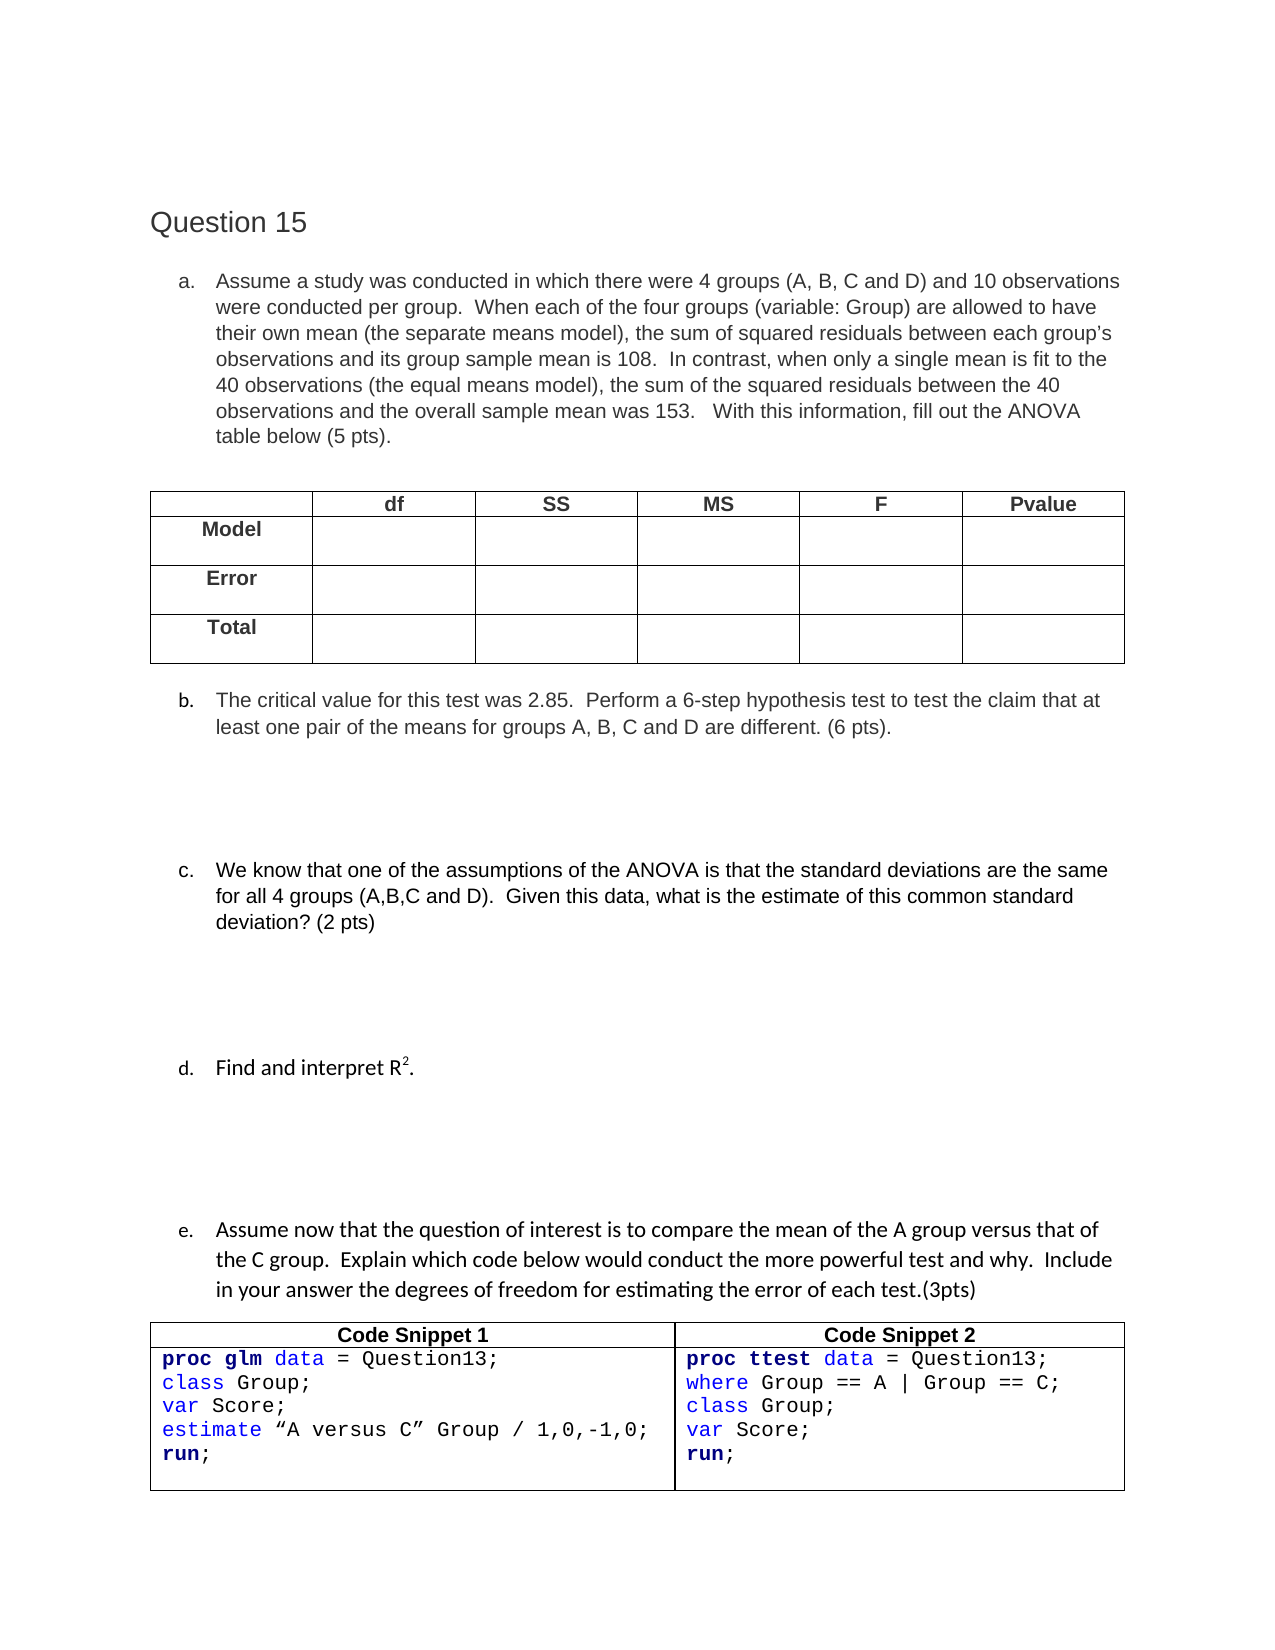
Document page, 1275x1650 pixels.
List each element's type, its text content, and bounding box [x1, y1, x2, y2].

list Assume now that the question of interest is to compare the mean of the A group versus that of the C group. Explain which code below would conduct the more powerful test and why. Include in your answer the degrees of freedom for estimating the error of each test.(3pts) [178, 1215, 1125, 1303]
table_cell [638, 615, 799, 663]
list We know that one of the assumptions of the ANOVA is that the standard deviations are the same for all 4 groups (A,B,C and D). Given this data, what is the estimate of this common standard deviation? (2 pts) [178, 858, 1125, 934]
list The critical value for this test was 2.85. Perform a 6-step hypothesis test to test the claim that at least one pair of the means for groups A, B, C and D are different. (6 pts). [178, 688, 1125, 739]
table_header F [800, 492, 962, 516]
table_cell proc glm data = Question13; class Group; var Score; estimate “A versus C” Group / 1,0,-1,0; run; [151, 1348, 674, 1490]
table_cell [638, 566, 799, 614]
table_cell [476, 615, 637, 663]
table_cell [313, 566, 475, 614]
table_cell [476, 566, 637, 614]
table_header Code Snippet 2 [676, 1323, 1124, 1347]
table_cell [313, 615, 475, 663]
table_header SS [476, 492, 637, 516]
table_cell Total [151, 615, 312, 663]
table_cell [638, 517, 799, 565]
table_cell [800, 566, 962, 614]
table_cell Model [151, 517, 312, 565]
table_cell proc ttest data = Question13; where Group == A | Group == C; class Group; var Score; run; [676, 1348, 1124, 1490]
table_cell [963, 615, 1124, 663]
table_cell [313, 517, 475, 565]
table_header Code Snippet 1 [151, 1323, 674, 1347]
table_cell [963, 566, 1124, 614]
table_cell [476, 517, 637, 565]
table_header Pvalue [963, 492, 1124, 516]
list Assume a study was conducted in which there were 4 groups (A, B, C and D) and 10 observations were conducted per group. When each of the four groups (variable: Group) are allowed to have their own mean (the separate means model), the sum of squared residuals between each group’s observations and its group sample mean is 108. In contrast, when only a single mean is fit to the 40 observations (the equal means model), the sum of the squared residuals between the 40 observations and the overall sample mean was 153. With this information, fill out the ANOVA table below (5 pts). [178, 269, 1125, 448]
table_header [151, 492, 312, 516]
table_header df [313, 492, 475, 516]
list Find and interpret R2. [178, 1053, 1125, 1081]
table_cell [963, 517, 1124, 565]
table_cell [800, 615, 962, 663]
table_cell [800, 517, 962, 565]
table_header MS [638, 492, 799, 516]
text Question 15 [150, 204, 1125, 238]
table_cell Error [151, 566, 312, 614]
